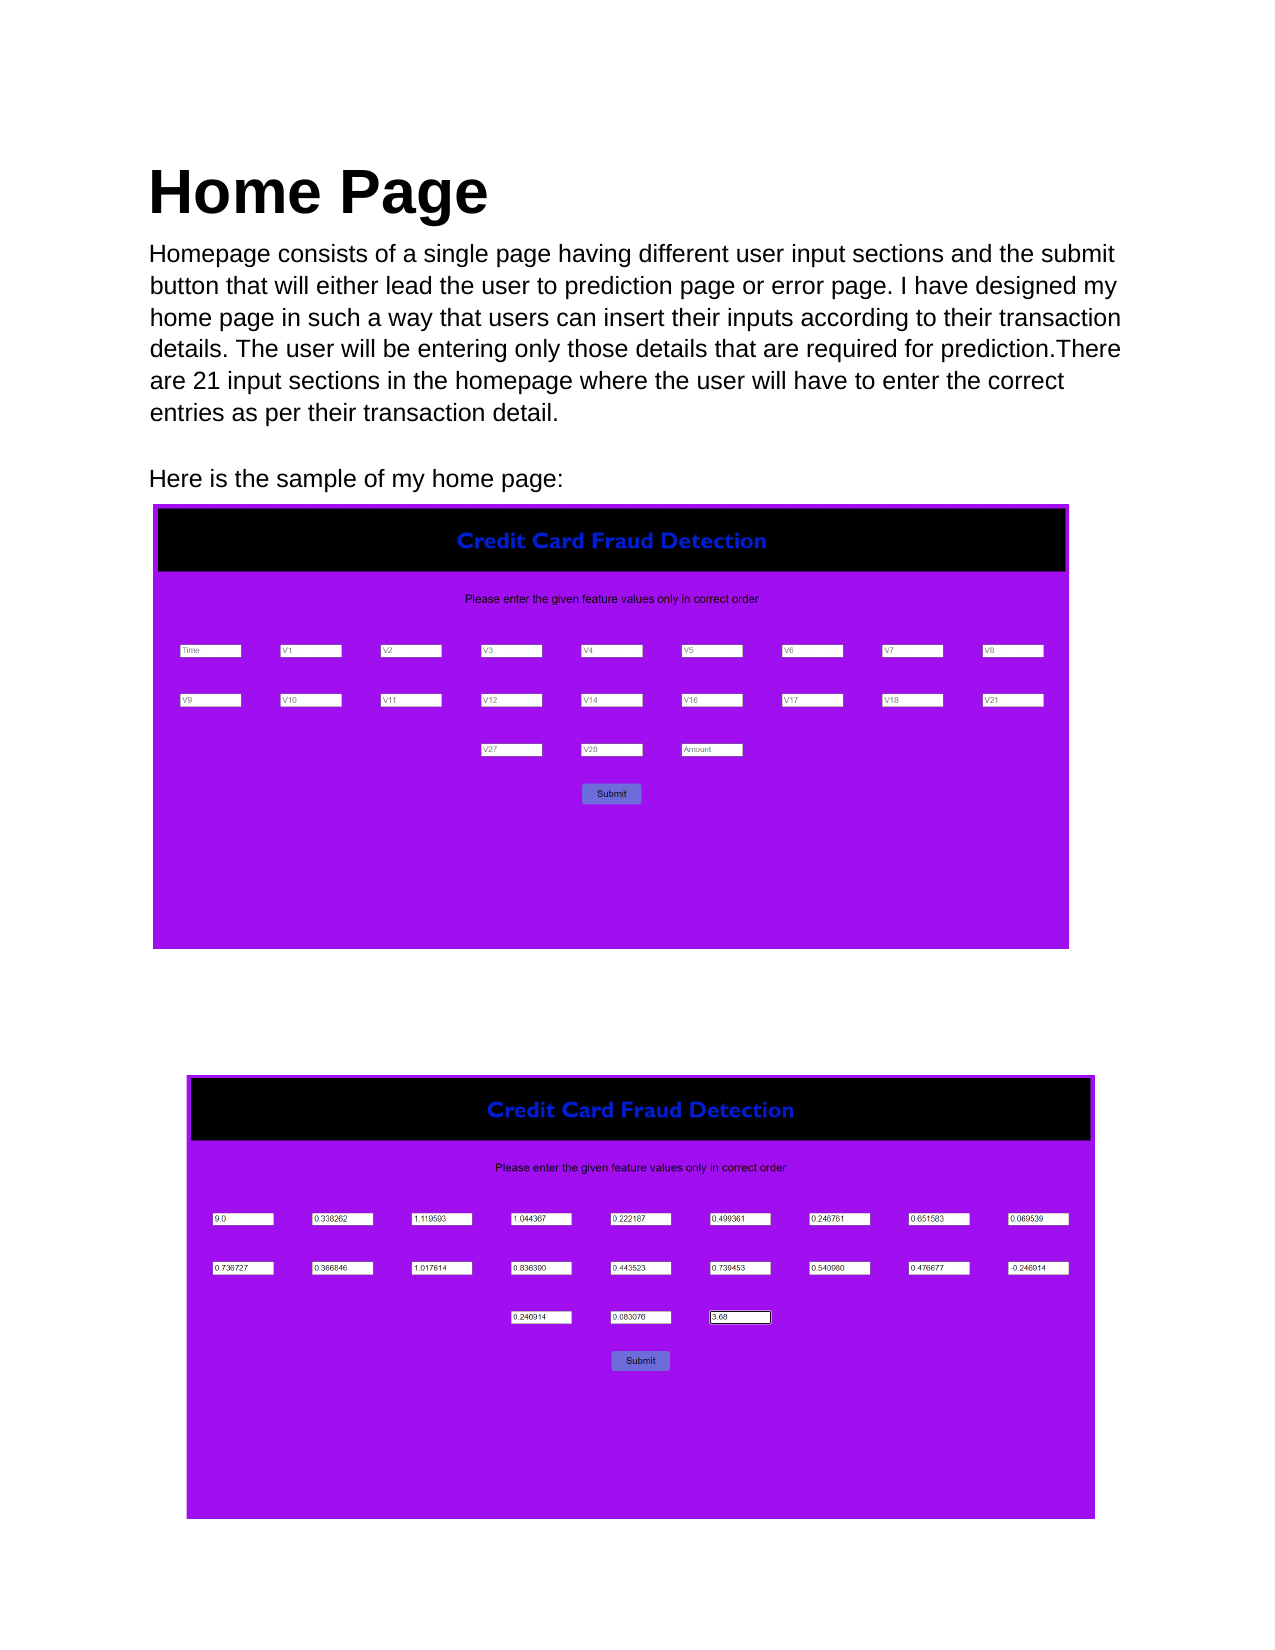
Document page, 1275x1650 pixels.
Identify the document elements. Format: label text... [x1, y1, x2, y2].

subtitle Home Page [148, 155, 1123, 227]
picture [186, 1075, 1095, 1519]
text Here is the sample of my home page: [148, 464, 1123, 493]
text Homepage consists of a single page having different user input sections and the submit button that will either lead the user to prediction page or error page. I have designed my home page in such a way that users can insert their inputs according to their transaction details. The user will be entering only those details that are required for prediction.There are 21 input sections in the homepage where the user will have to enter the correct entries as per their transaction detail. [148, 239, 1123, 427]
picture [153, 504, 1070, 949]
